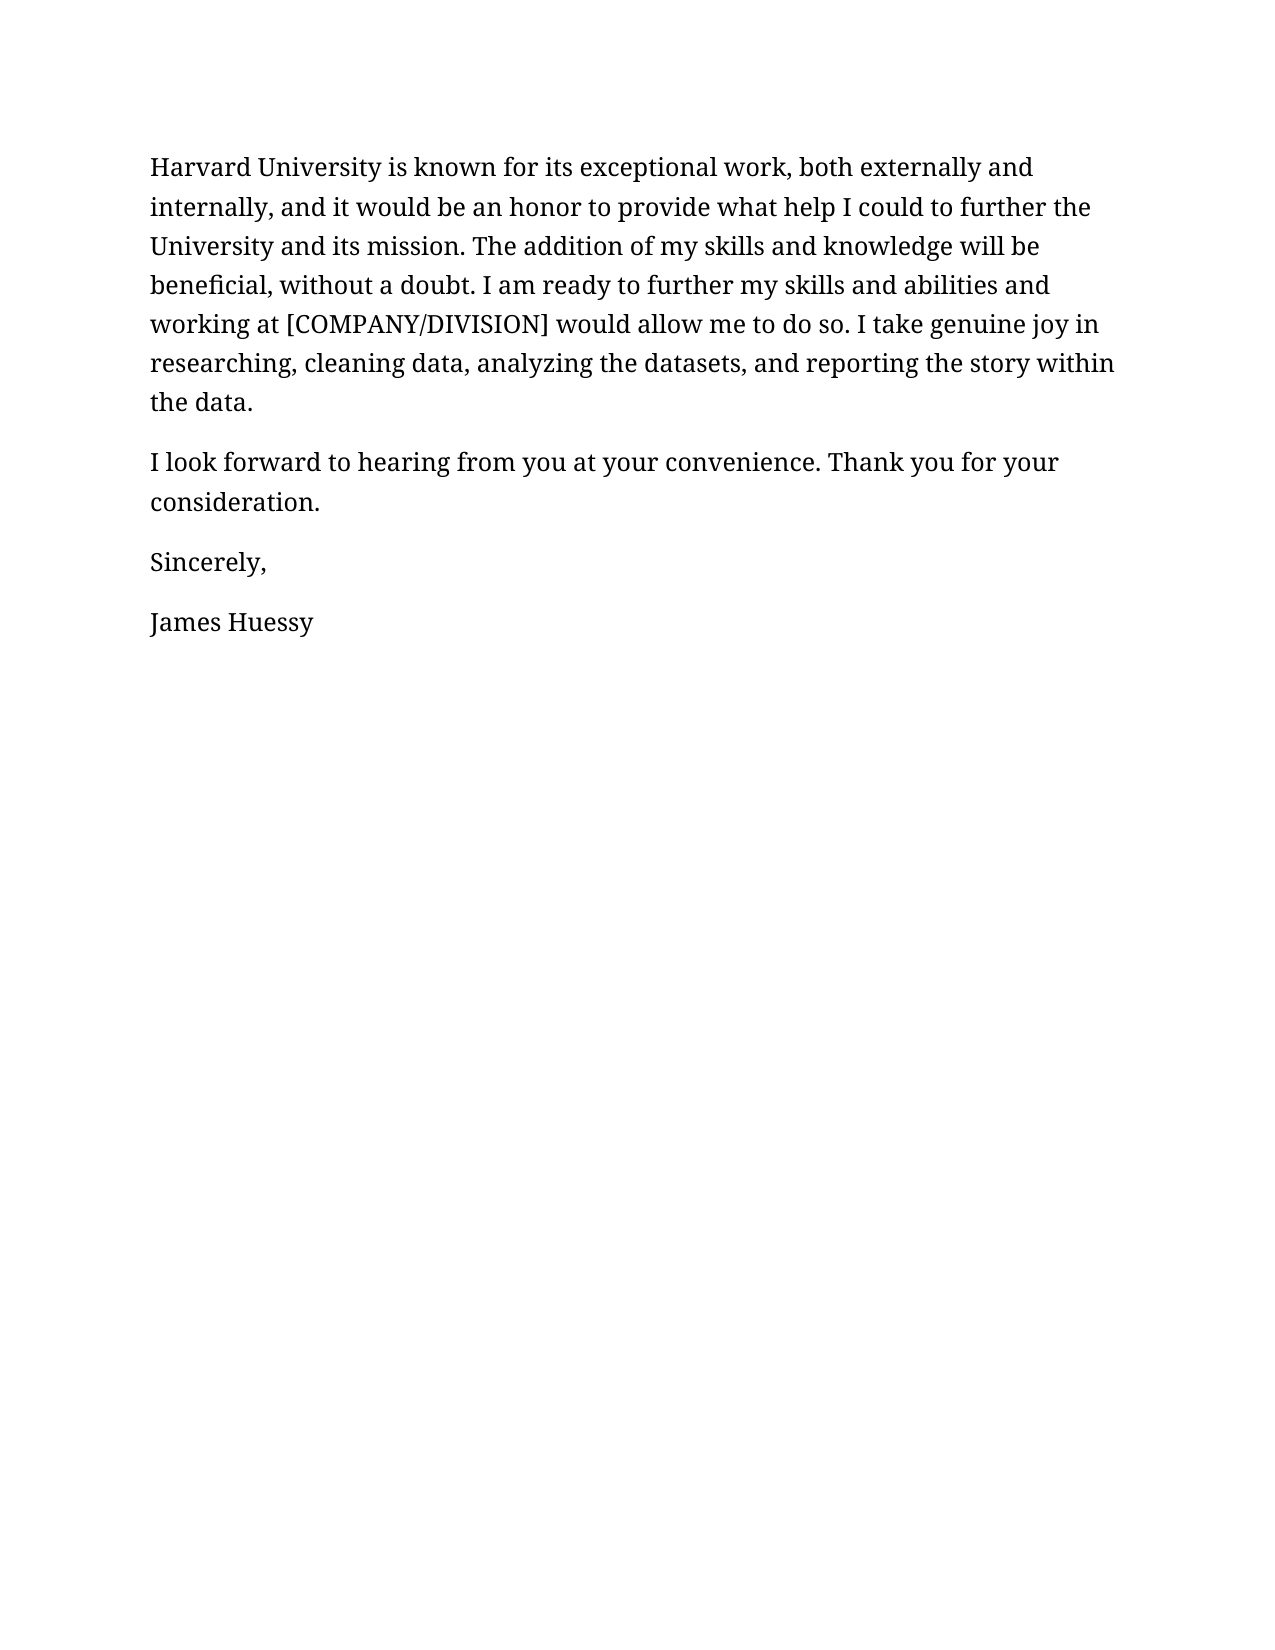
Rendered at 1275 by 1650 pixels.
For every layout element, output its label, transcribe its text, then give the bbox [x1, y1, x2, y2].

text I look forward to hearing from you at your convenience. Thank you for your consideration. [150, 445, 1125, 518]
text Harvard University is known for its exceptional work, both externally and internally, and it would be an honor to provide what help I could to further the University and its mission. The addition of my skills and knowledge will be beneficial, without a doubt. I am ready to further my skills and abilities and working at [COMPANY/DIVISION] would allow me to do so. I take genuine joy in researching, cleaning data, analyzing the datasets, and reporting the story within the data. [150, 150, 1125, 419]
text Sincerely, [150, 544, 1125, 578]
text James Huessy [150, 604, 1125, 638]
